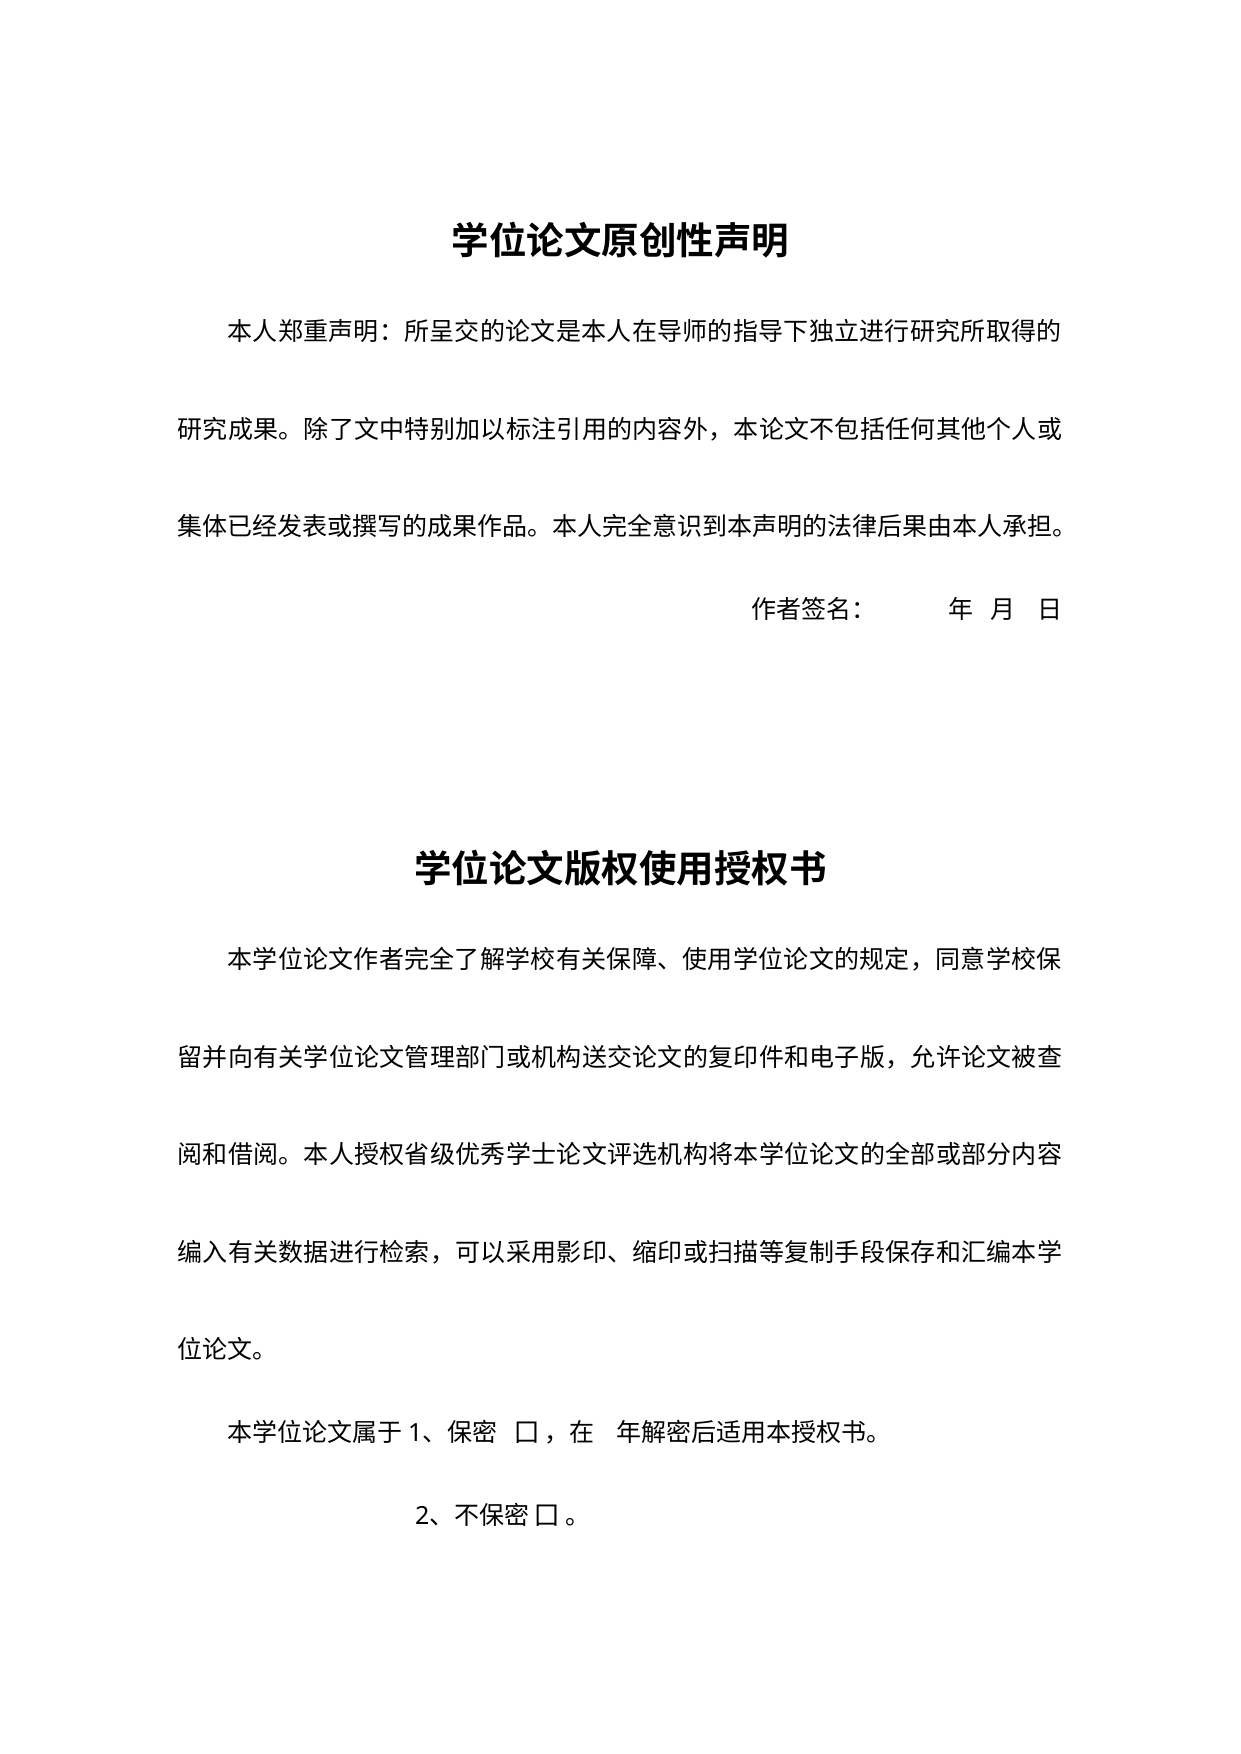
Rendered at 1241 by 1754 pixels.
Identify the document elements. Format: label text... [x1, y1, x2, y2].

text 作者签名： 年 月 日 [177, 575, 1063, 640]
text 学位论文原创性声明 [177, 205, 1063, 270]
text 学位论文版权使用授权书 [177, 833, 1063, 898]
text 2、不保密 囗 。 [177, 1481, 1063, 1546]
text 本学位论文作者完全了解学校有关保障、使用学位论文的规定，同意学校保留并向有关学位论文管理部门或机构送交论文的复印件和电子版，允许论文被查阅和借阅。本人授权省级优秀学士论文评选机构将本学位论文的全部或部分内容编入有关数据进行检索，可以采用影印、缩印或扫描等复制手段保存和汇编本学位论文。 [177, 925, 1063, 1380]
text 本人郑重声明：所呈交的论文是本人在导师的指导下独立进行研究所取得的研究成果。除了文中特别加以标注引用的内容外，本论文不包括任何其他个人或集体已经发表或撰写的成果作品。本人完全意识到本声明的法律后果由本人承担。 [177, 297, 1063, 557]
text 本学位论文属于 1、保密 囗 ，在 年解密后适用本授权书。 [177, 1398, 1063, 1463]
